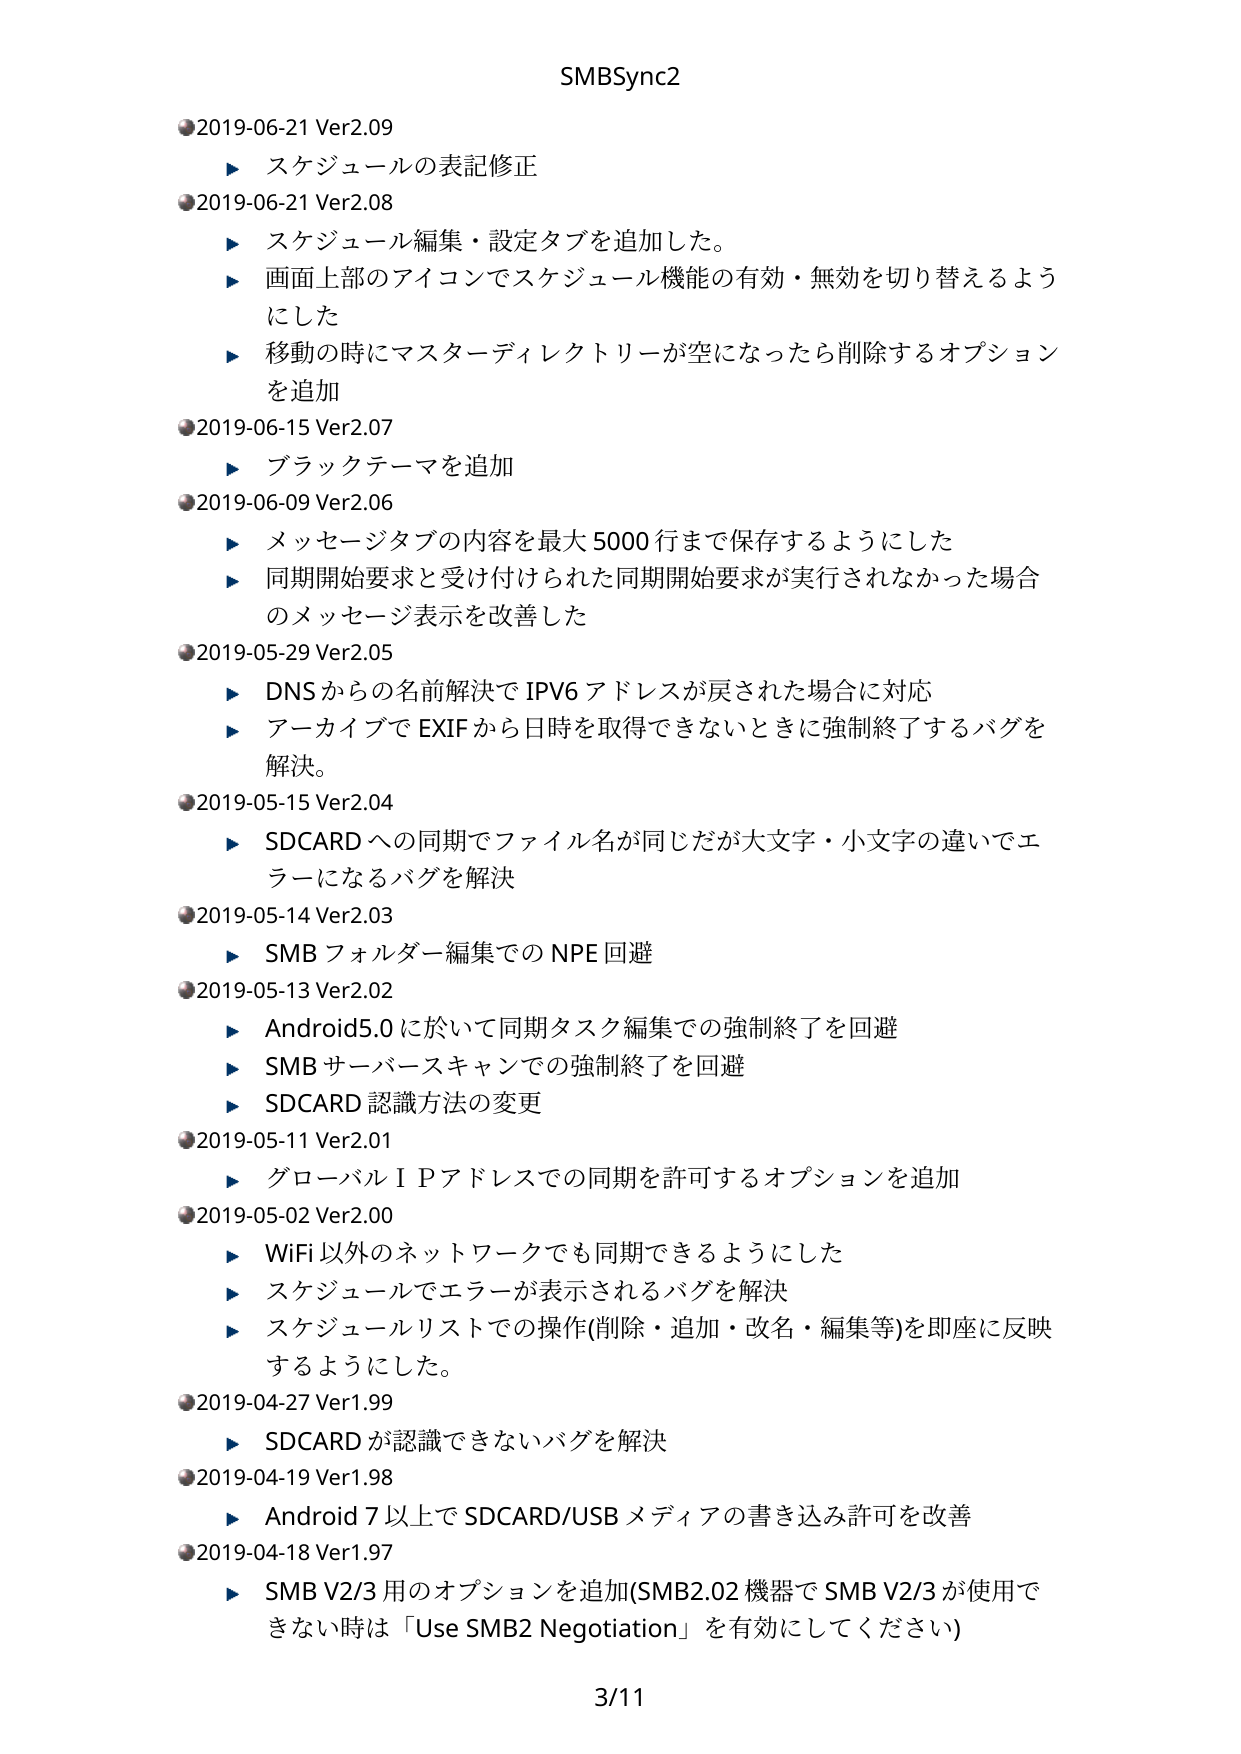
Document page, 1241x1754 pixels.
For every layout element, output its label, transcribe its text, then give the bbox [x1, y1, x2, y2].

picture [222, 1096, 239, 1113]
picture [178, 119, 195, 136]
picture [178, 1469, 195, 1486]
list SDCARDへの同期でファイル名が同じだが大文字・小文字の違いでエラーになるバグを解決 [221, 821, 1063, 896]
picture [222, 233, 239, 251]
list SDCARD認識方法の変更 [221, 1083, 1063, 1121]
list 2019-05-15 Ver2.04 [177, 783, 1063, 821]
list スケジュールでエラーが表示されるバグを解決 [221, 1271, 1063, 1308]
picture [222, 1283, 239, 1301]
picture [178, 794, 195, 811]
list SMB V2/3用のオプションを追加(SMB2.02機器でSMB V2/3が使用できない時は「Use SMB2 Negotiation」を有効にしてください) [221, 1571, 1063, 1646]
list 2019-05-29 Ver2.05 [177, 633, 1063, 671]
list WiFi以外のネットワークでも同期できるようにした [221, 1233, 1063, 1271]
picture [178, 194, 195, 211]
picture [222, 721, 239, 738]
list 移動の時にマスターディレクトリーが空になったら削除するオプションを追加 [221, 333, 1063, 408]
picture [178, 1394, 195, 1411]
picture [222, 1321, 239, 1338]
list 2019-05-11 Ver2.01 [177, 1121, 1063, 1158]
list アーカイブでEXIFから日時を取得できないときに強制終了するバグを解決。 [221, 708, 1063, 783]
list 2019-04-19 Ver1.98 [177, 1458, 1063, 1496]
list 2019-06-15 Ver2.07 [177, 408, 1063, 446]
list 2019-06-09 Ver2.06 [177, 483, 1063, 521]
list SDCARDが認識できないバグを解決 [221, 1421, 1063, 1458]
list 2019-05-13 Ver2.02 [177, 971, 1063, 1008]
picture [222, 1508, 239, 1526]
picture [178, 981, 195, 999]
list 画面上部のアイコンでスケジュール機能の有効・無効を切り替えるようにした [221, 258, 1063, 333]
picture [222, 683, 239, 701]
list 2019-06-21 Ver2.09 [177, 108, 1063, 146]
picture [222, 946, 239, 963]
picture [222, 1171, 239, 1188]
list グローバルＩＰアドレスでの同期を許可するオプションを追加 [221, 1158, 1063, 1196]
picture [178, 1206, 195, 1224]
picture [222, 1058, 239, 1076]
picture [222, 346, 239, 363]
picture [178, 906, 195, 924]
picture [222, 1433, 239, 1451]
picture [222, 1021, 239, 1038]
picture [222, 1246, 239, 1263]
list DNSからの名前解決でIPV6アドレスが戻された場合に対応 [221, 671, 1063, 708]
picture [222, 271, 239, 288]
list 2019-04-18 Ver1.97 [177, 1533, 1063, 1571]
list ブラックテーマを追加 [221, 446, 1063, 483]
picture [222, 158, 239, 176]
list 2019-06-21 Ver2.08 [177, 183, 1063, 221]
list スケジュールの表記修正 [221, 146, 1063, 183]
picture [222, 833, 239, 851]
picture [178, 494, 195, 511]
list 2019-04-27 Ver1.99 [177, 1383, 1063, 1421]
list Android5.0に於いて同期タスク編集での強制終了を回避 [221, 1008, 1063, 1046]
list SMBサーバースキャンでの強制終了を回避 [221, 1046, 1063, 1083]
picture [178, 644, 195, 661]
picture [222, 533, 239, 551]
picture [178, 1131, 195, 1149]
picture [178, 1544, 195, 1561]
list 2019-05-14 Ver2.03 [177, 896, 1063, 933]
picture [222, 458, 239, 476]
picture [178, 419, 195, 436]
list スケジュール編集・設定タブを追加した。 [221, 221, 1063, 258]
list 2019-05-02 Ver2.00 [177, 1196, 1063, 1233]
picture [222, 571, 239, 588]
picture [222, 1583, 239, 1601]
list スケジュールリストでの操作(削除・追加・改名・編集等)を即座に反映するようにした。 [221, 1308, 1063, 1383]
list 同期開始要求と受け付けられた同期開始要求が実行されなかった場合のメッセージ表示を改善した [221, 558, 1063, 633]
list SMBフォルダー編集でのNPE回避 [221, 933, 1063, 971]
list Android 7以上でSDCARD/USBメディアの書き込み許可を改善 [221, 1496, 1063, 1533]
list メッセージタブの内容を最大5000行まで保存するようにした [221, 521, 1063, 558]
